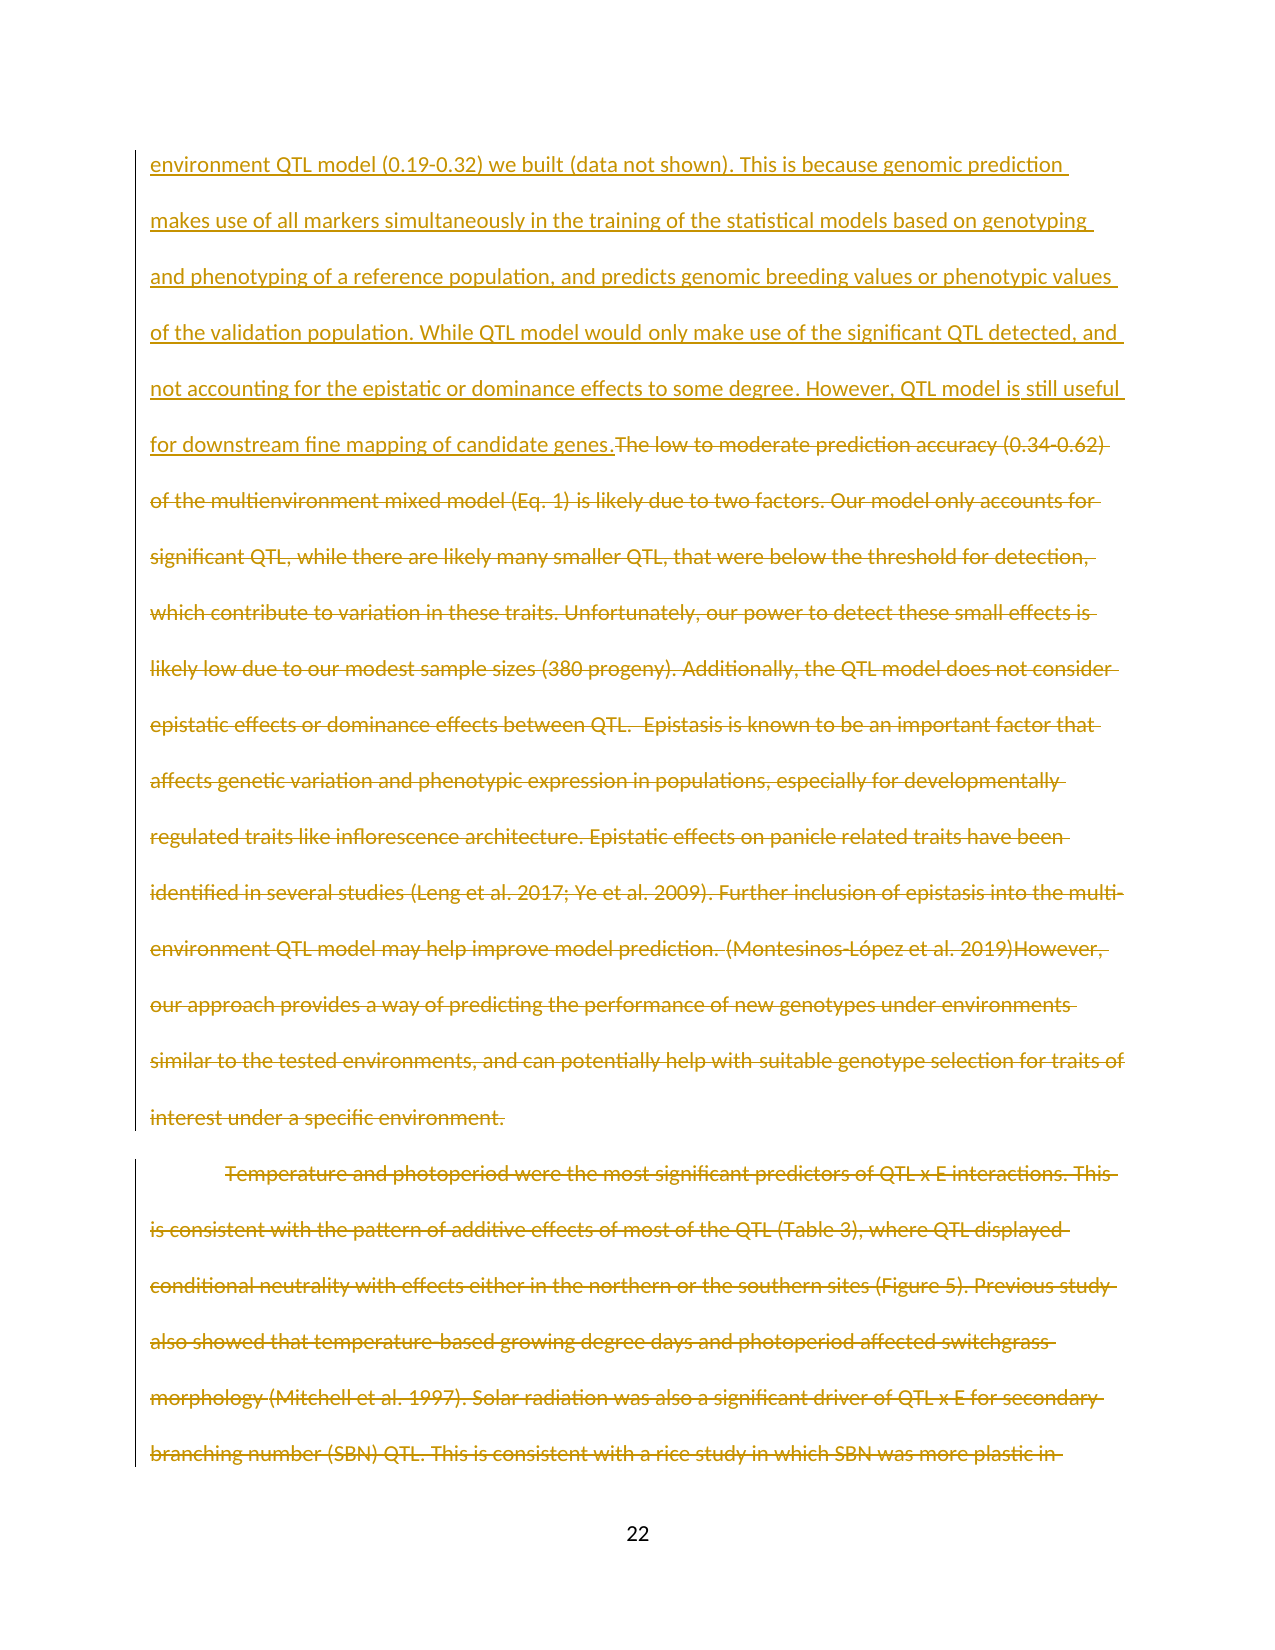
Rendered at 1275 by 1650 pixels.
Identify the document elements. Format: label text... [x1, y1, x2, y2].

text (Crossa et al. 2014; Rutkoski et al. 2011; Spindel et al. 2015)(Meuwissen et al. 2001)(Montesinos-López et al. 2019) [150, 1063, 1125, 1131]
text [150, 150, 1125, 398]
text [150, 399, 1125, 1062]
